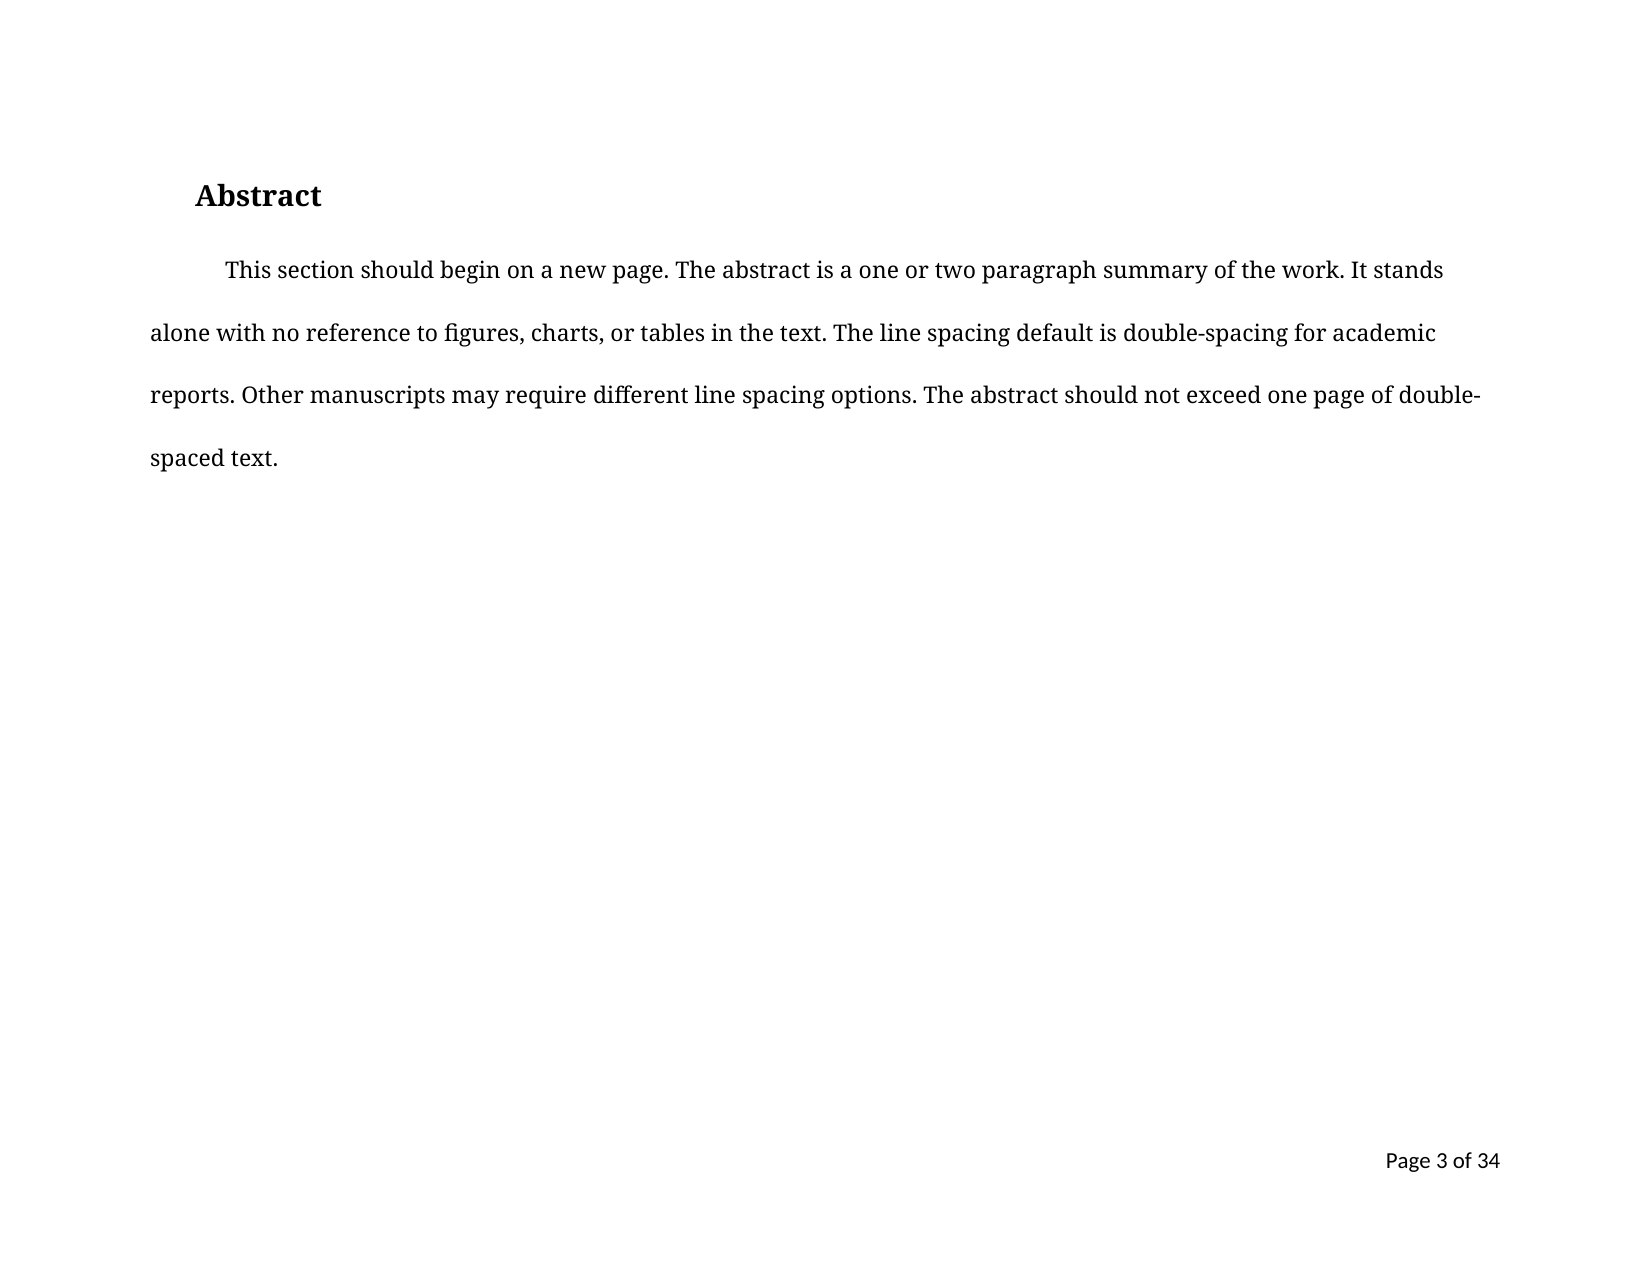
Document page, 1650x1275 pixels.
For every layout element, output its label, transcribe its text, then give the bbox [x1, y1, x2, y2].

text This section should begin on a new page. The abstract is a one or two paragraph summary of the work. It stands alone with no reference to figures, charts, or tables in the text. The line spacing default is double-spacing for academic reports. Other manuscripts may require different line spacing options. The abstract should not exceed one page of double-spaced text. [150, 254, 1500, 473]
subtitle Abstract [150, 175, 1500, 215]
